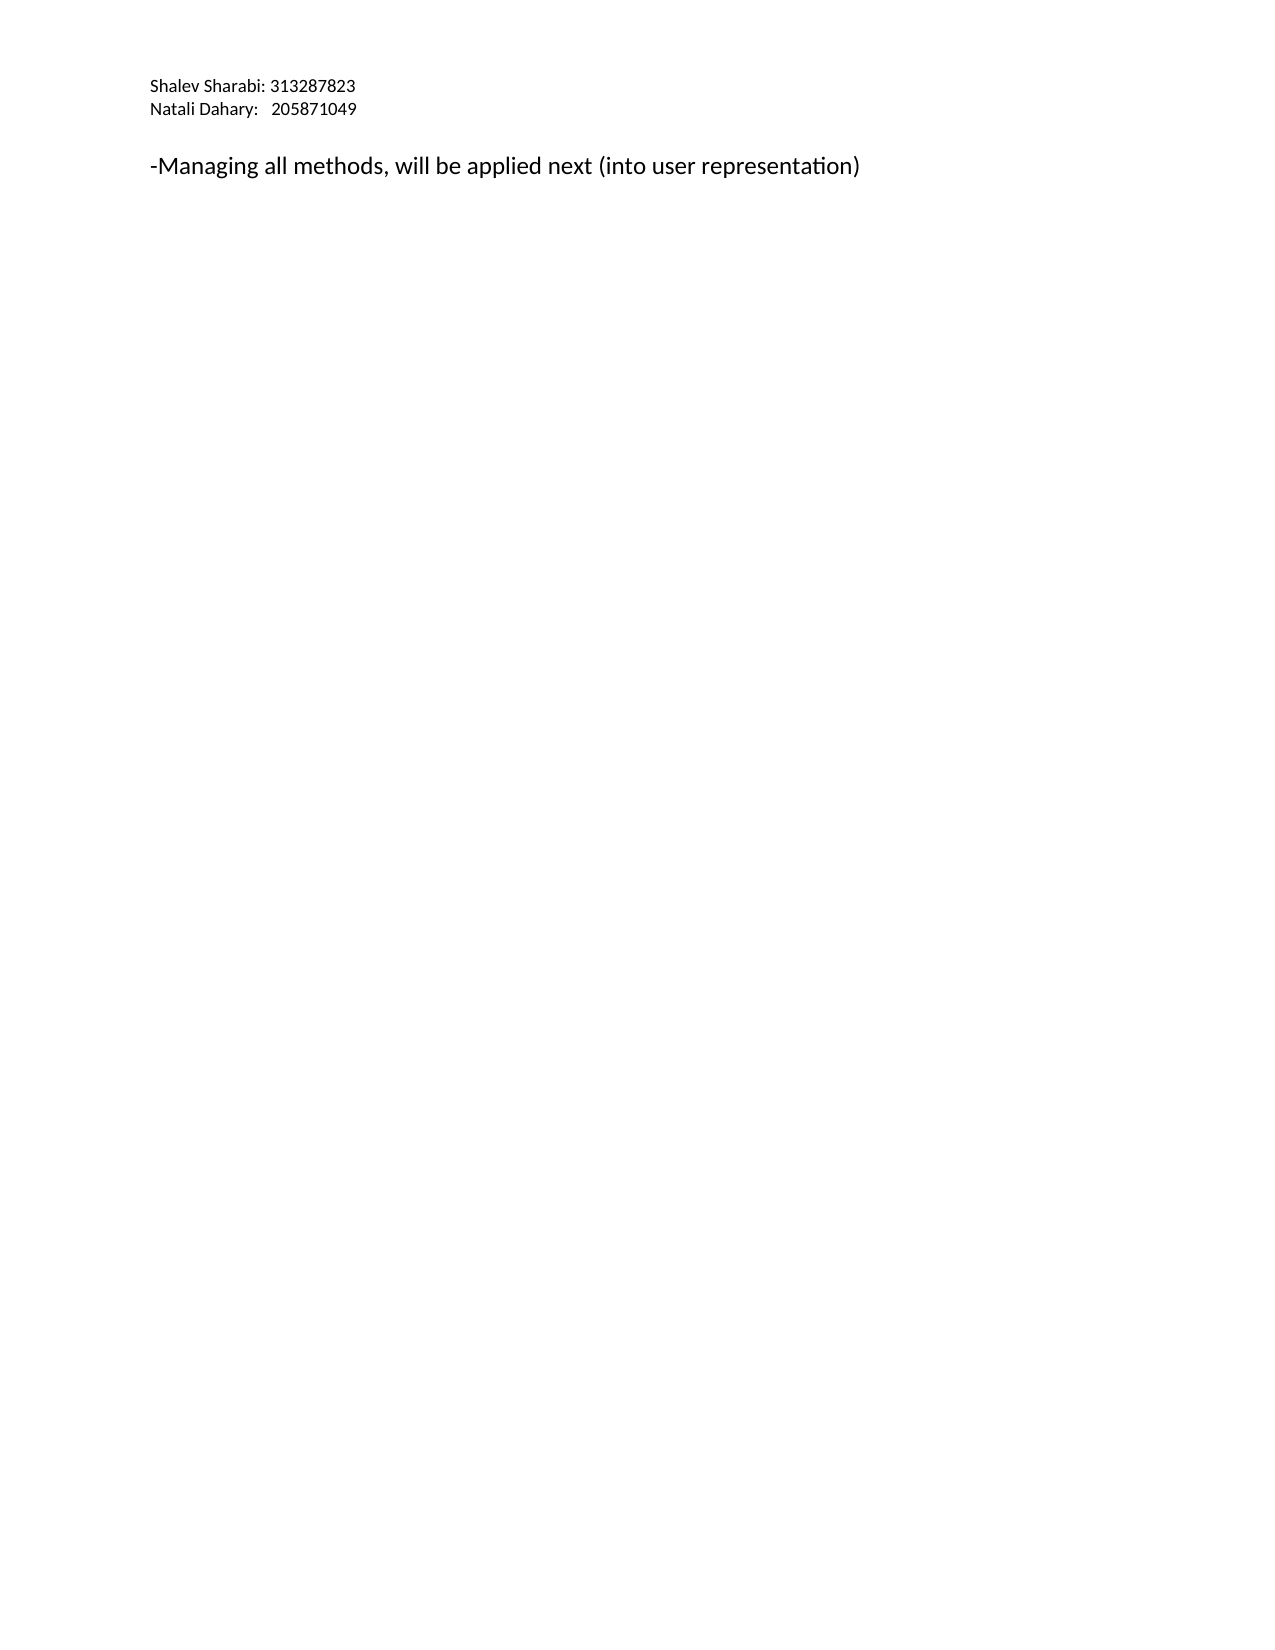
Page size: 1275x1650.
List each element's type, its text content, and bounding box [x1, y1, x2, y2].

text -Managing all methods, will be applied next (into user representation) [150, 150, 1125, 181]
